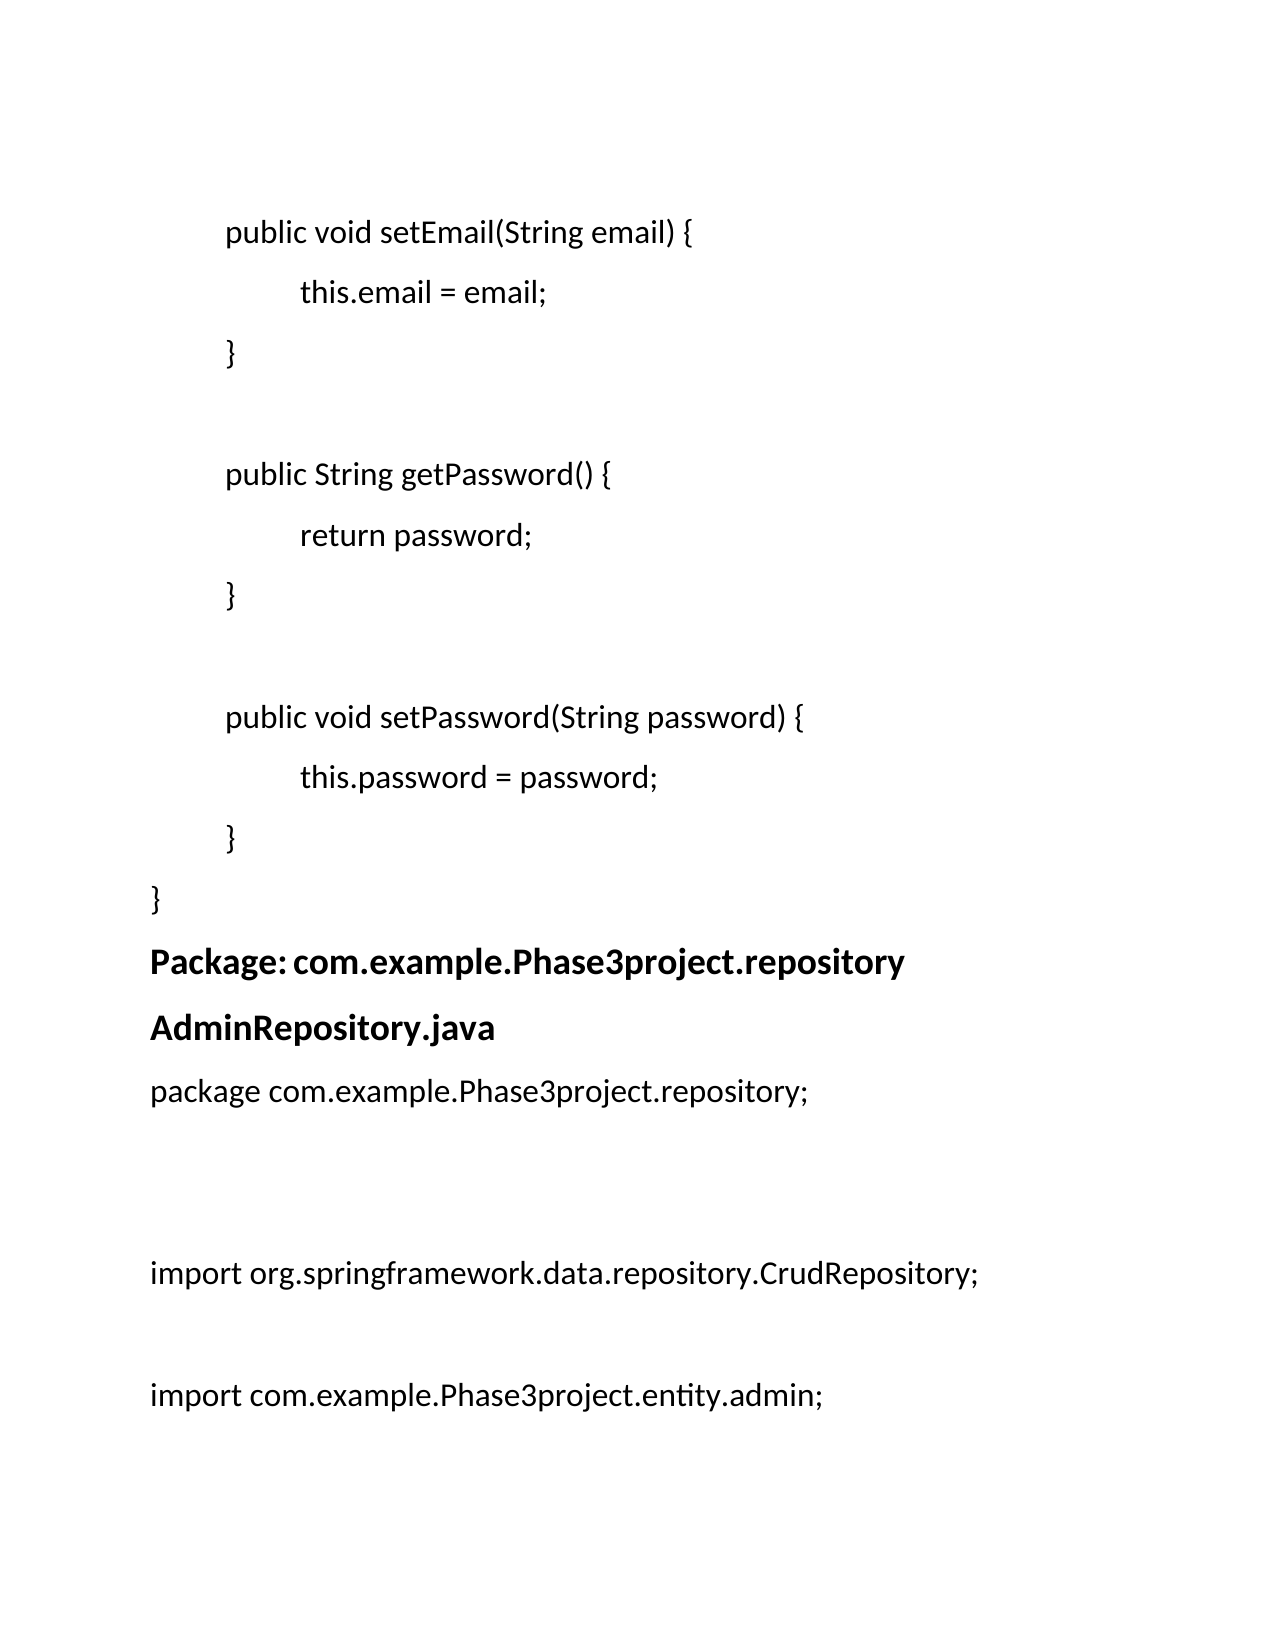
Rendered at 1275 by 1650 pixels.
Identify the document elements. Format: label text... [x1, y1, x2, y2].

text return password; [150, 514, 1125, 554]
text this.password = password; [150, 756, 1125, 797]
text public void setEmail(String email) { [150, 211, 1125, 251]
text AdminRepository.java [150, 1004, 1125, 1050]
text this.email = email; [150, 271, 1125, 312]
text } [150, 332, 1125, 373]
text } [150, 574, 1125, 615]
text public void setPassword(String password) { [150, 696, 1125, 736]
text import com.example.Phase3project.entity.admin; [150, 1373, 1125, 1414]
text import org.springframework.data.repository.CrudRepository; [150, 1252, 1125, 1293]
text Package: com.example.Phase3project.repository [150, 938, 1125, 984]
text } [150, 877, 1125, 918]
text } [150, 817, 1125, 858]
text package com.example.Phase3project.repository; [150, 1070, 1125, 1111]
text public String getPassword() { [150, 453, 1125, 494]
